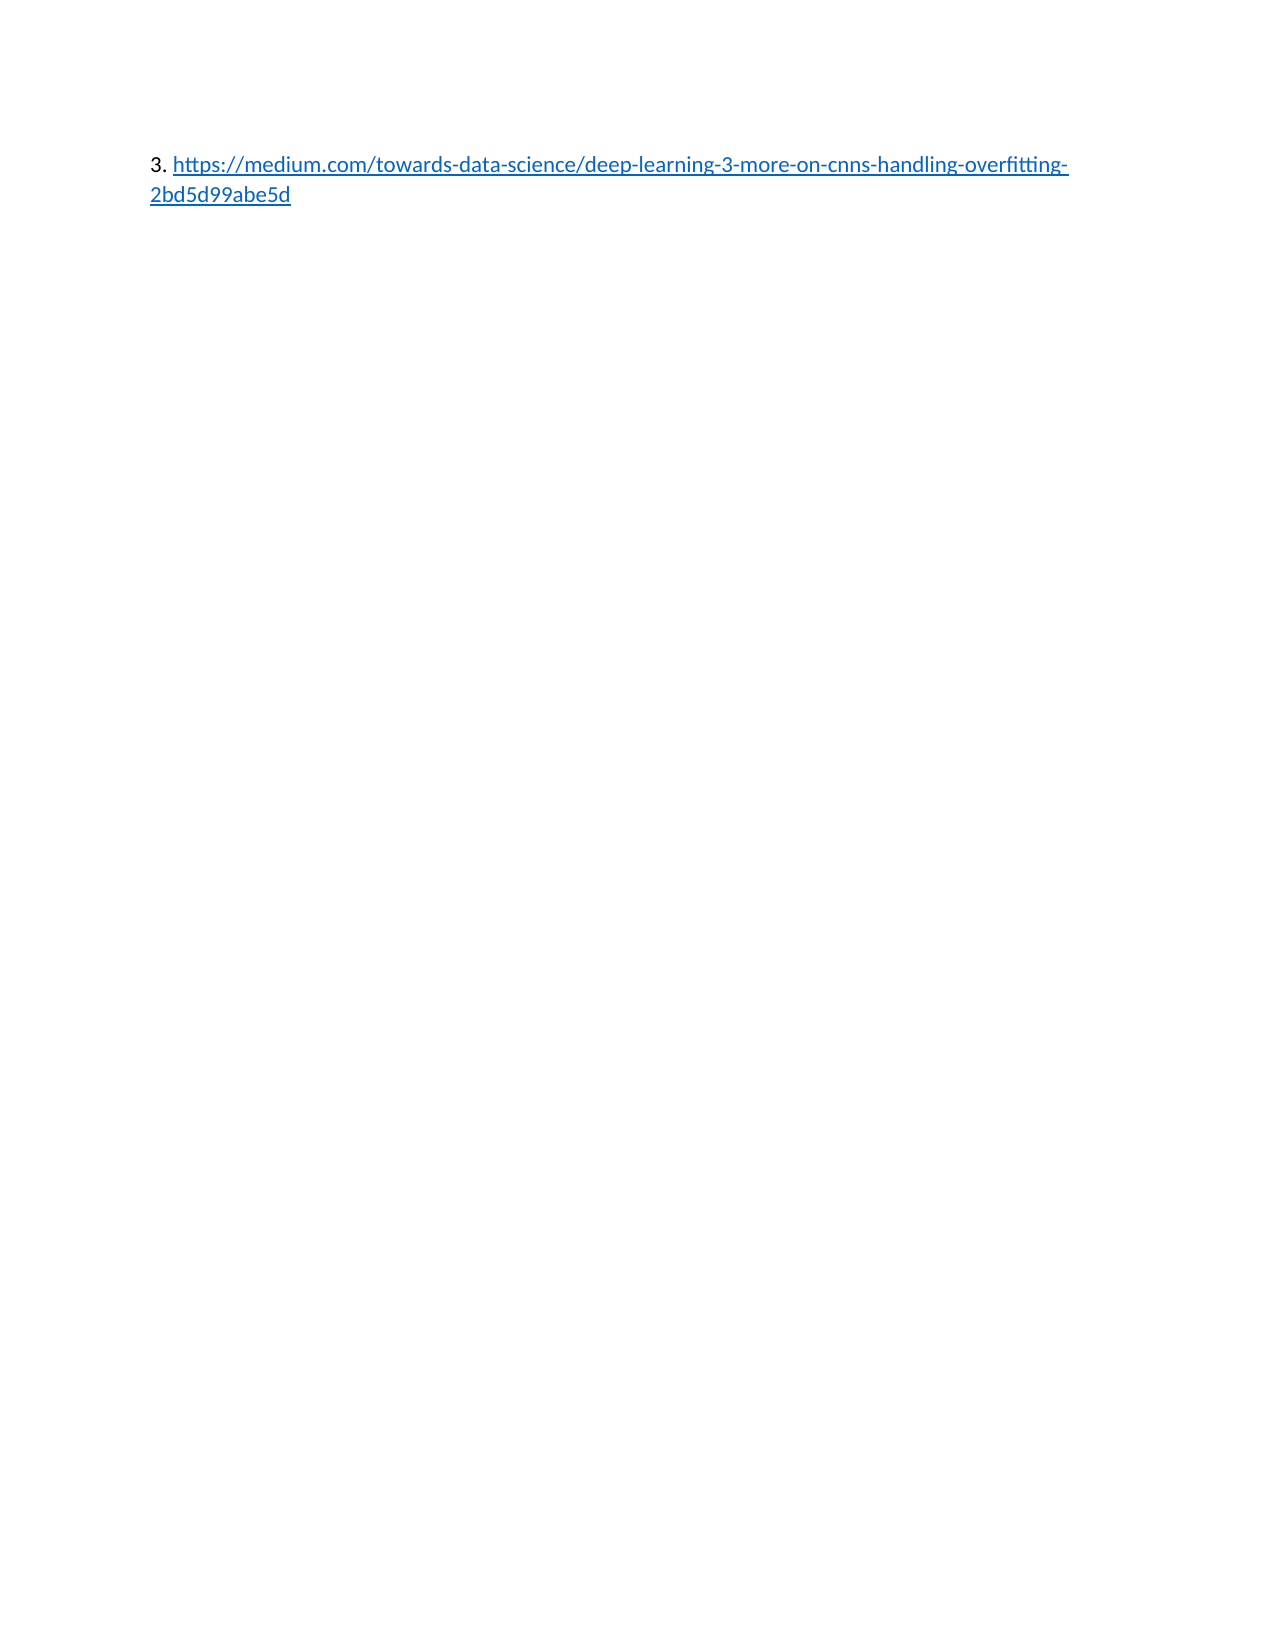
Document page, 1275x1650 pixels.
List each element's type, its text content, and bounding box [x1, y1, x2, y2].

text 3. https://medium.com/towards-data-science/deep-learning-3-more-on-cnns-handling-overfitting-2bd5d99abe5d [150, 150, 1125, 208]
